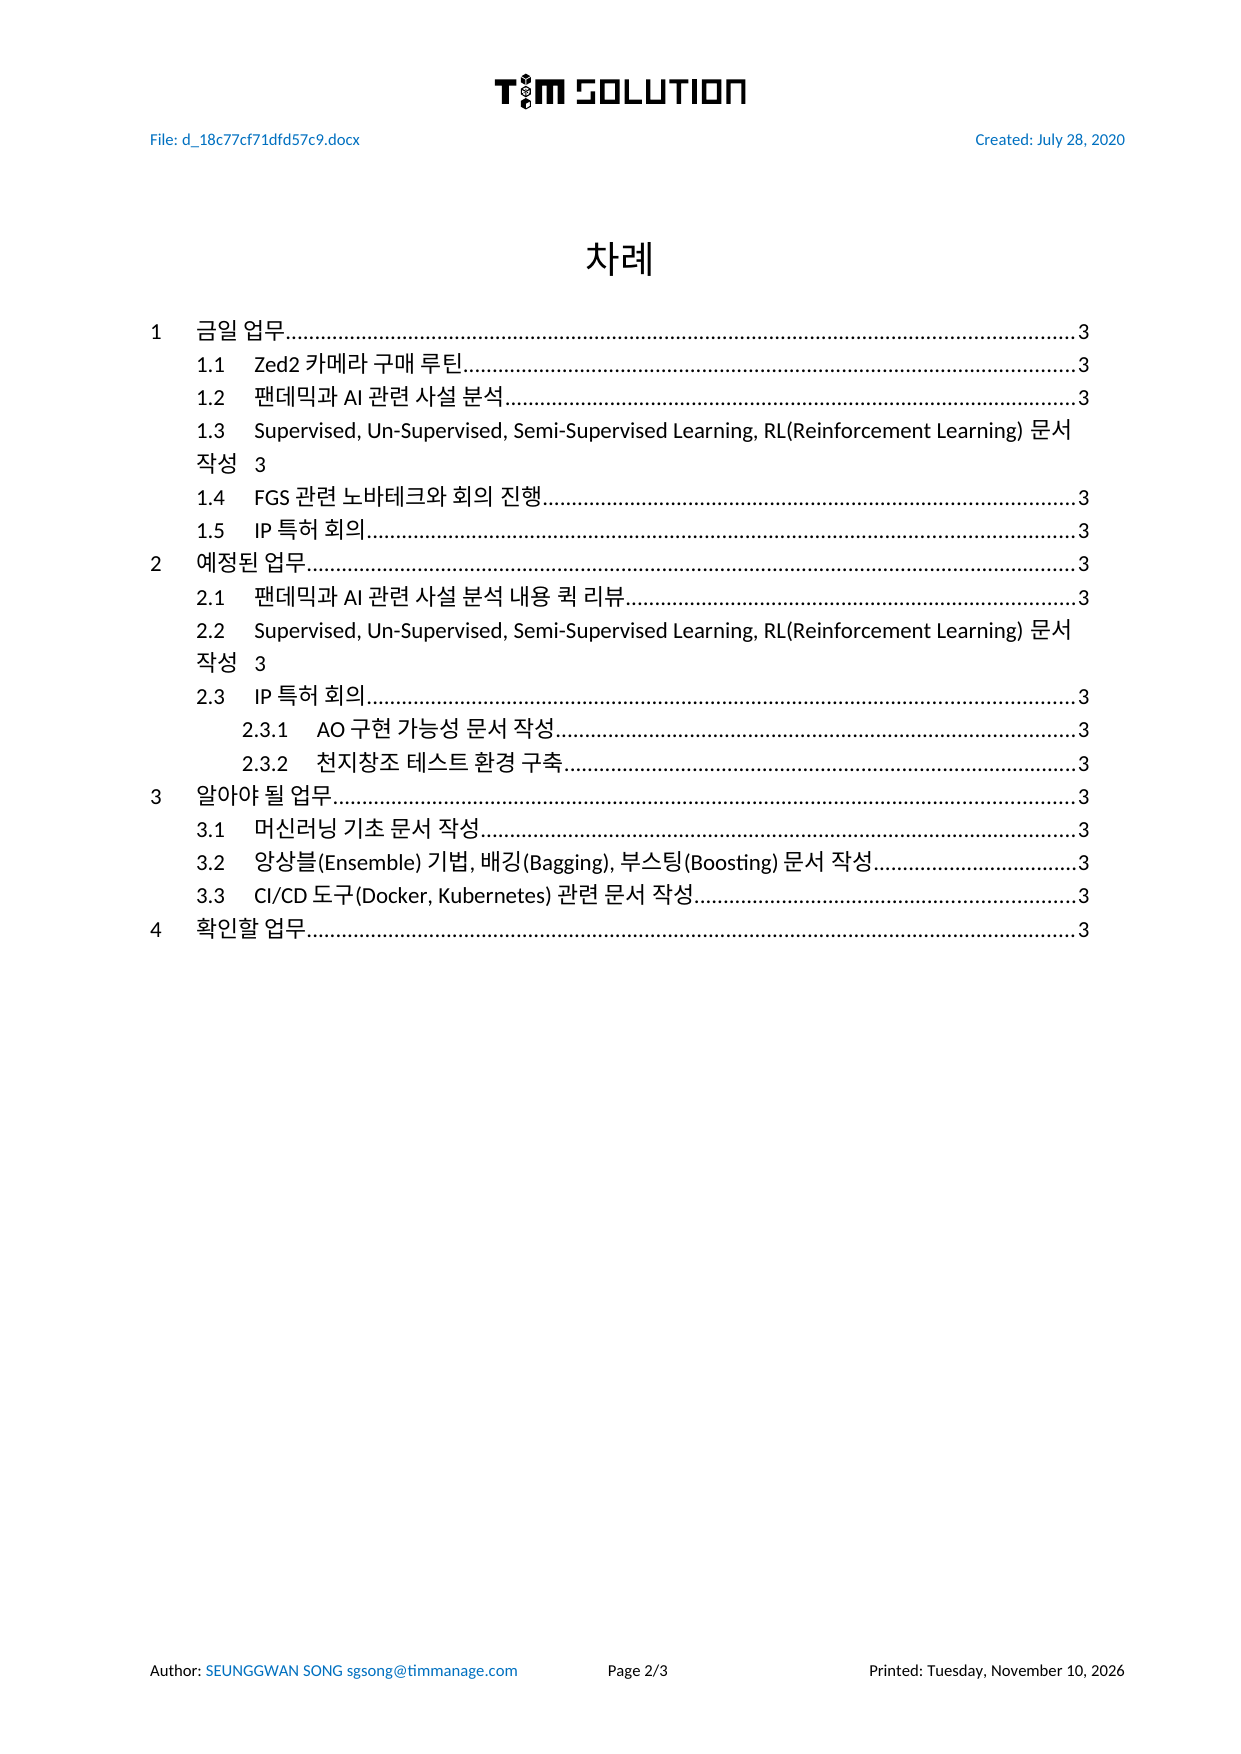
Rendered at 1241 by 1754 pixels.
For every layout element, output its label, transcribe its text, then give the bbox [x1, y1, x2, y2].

text 3 알아야 될 업무 3 [150, 778, 1090, 811]
text 3.2 앙상블(Ensemble) 기법, 배깅(Bagging), 부스팅(Boosting) 문서 작성 3 [196, 844, 1090, 877]
text 3.1 머신러닝 기초 문서 작성 3 [196, 811, 1090, 844]
text 2.1 팬데믹과 AI 관련 사설 분석 내용 퀵 리뷰 3 [196, 578, 1090, 612]
text 3.3 CI/CD 도구(Docker, Kubernetes) 관련 문서 작성 3 [196, 877, 1090, 911]
text 4 확인할 업무 3 [150, 911, 1090, 944]
text 1.1 Zed2 카메라 구매 루틴 3 [196, 346, 1090, 379]
text 2 예정된 업무 3 [150, 545, 1090, 578]
text 1.5 IP 특허 회의 3 [196, 512, 1090, 545]
text 2.3 IP 특허 회의 3 [196, 678, 1090, 711]
text 2.3.1 AO 구현 가능성 문서 작성 3 [242, 711, 1090, 744]
text 1.4 FGS 관련 노바테크와 회의 진행 3 [196, 479, 1090, 512]
text 2.2 Supervised, Un-Supervised, Semi-Supervised Learning, RL(Reinforcement Learning) 문서 작성 3 [196, 612, 1090, 678]
text 2.3.2 천지창조 테스트 환경 구축 3 [242, 744, 1090, 778]
text 1 금일 업무 3 [150, 312, 1090, 346]
text 1.2 팬데믹과 AI 관련 사설 분석 3 [196, 379, 1090, 412]
text 1.3 Supervised, Un-Supervised, Semi-Supervised Learning, RL(Reinforcement Learning) 문서 작성 3 [196, 412, 1090, 479]
text 차례 [150, 230, 1090, 284]
